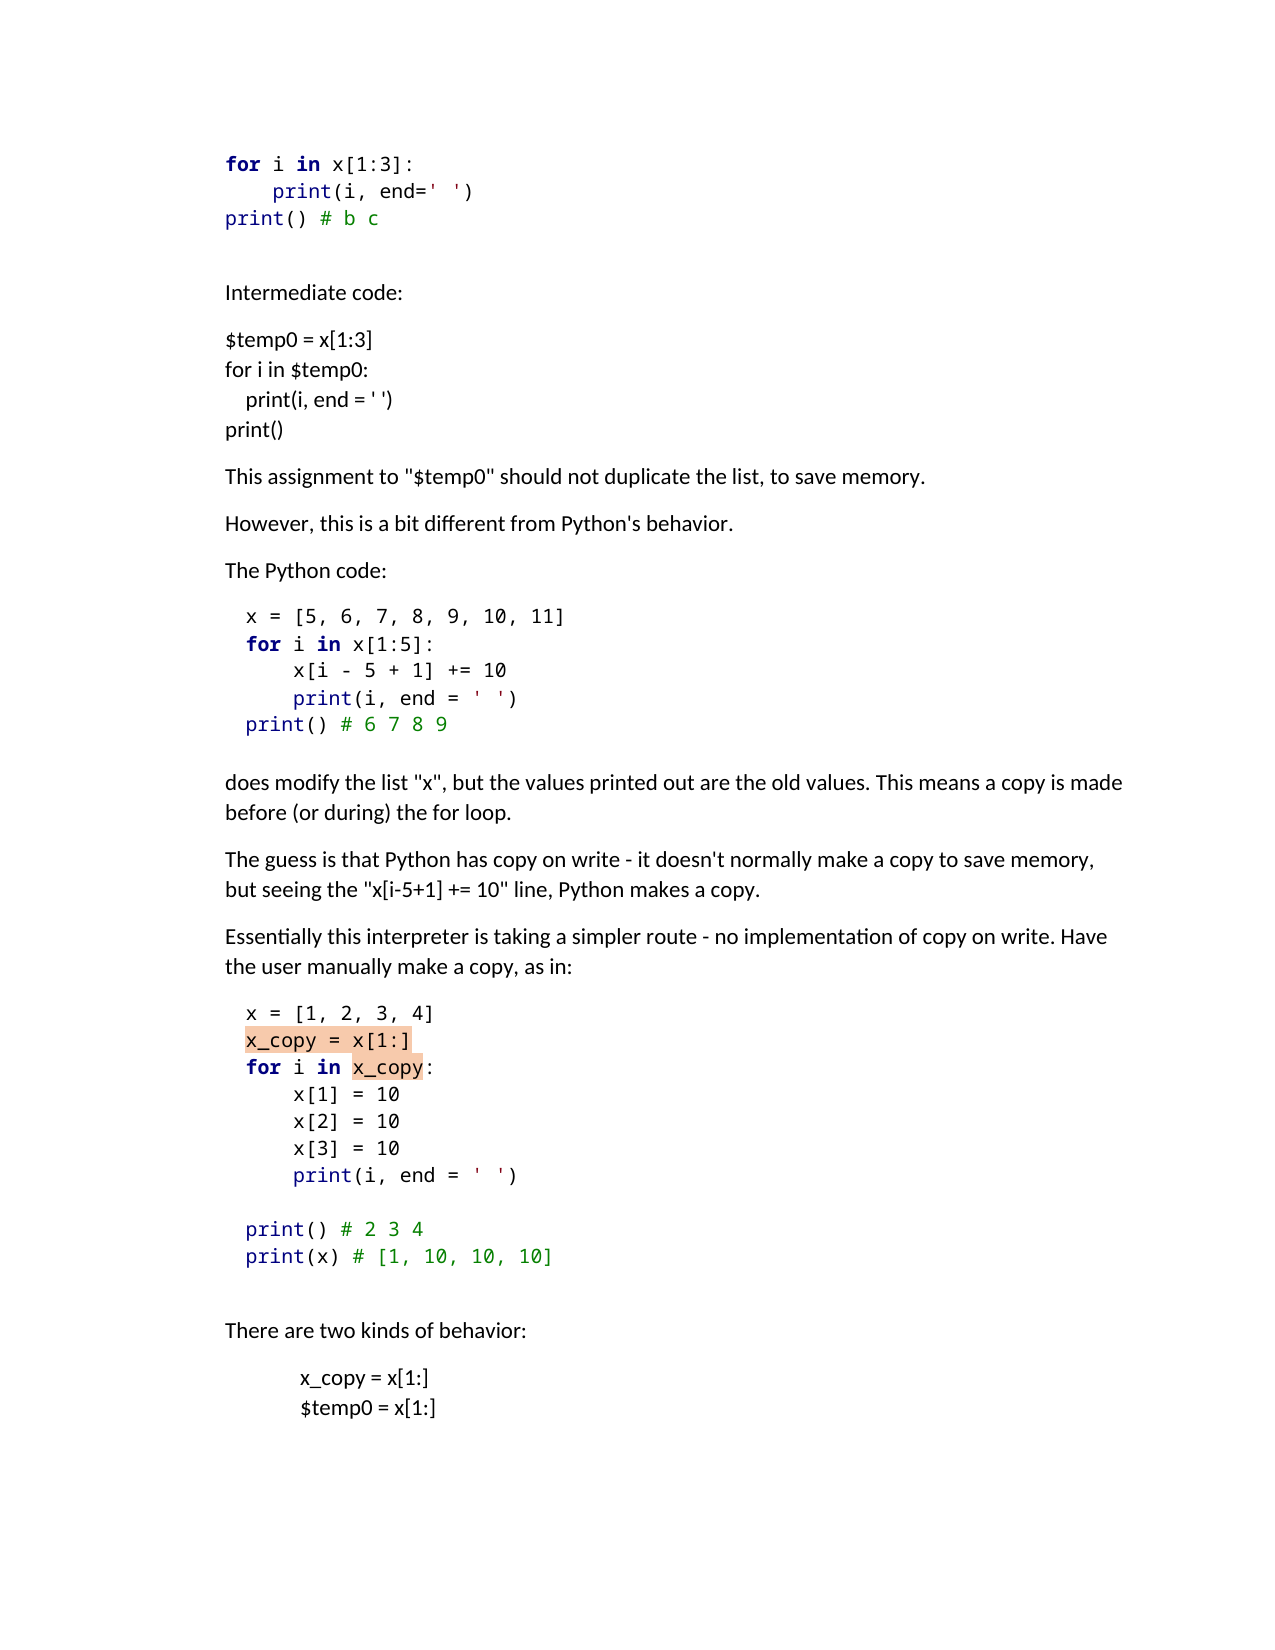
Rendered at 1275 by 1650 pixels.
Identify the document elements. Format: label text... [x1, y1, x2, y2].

text Essentially this interpreter is taking a simpler route - no implementation of copy on write. Have the user manually make a copy, as in: [225, 922, 1125, 980]
text for i in x[1:3]: print(i, end=' ') print() # b c [225, 150, 1125, 231]
text x = [5, 6, 7, 8, 9, 10, 11] for i in x[1:5]: x[i - 5 + 1] += 10 print(i, end = ' ') print() # 6 7 8 9 [245, 603, 1125, 738]
text The Python code: [225, 556, 1125, 584]
text x = [1, 2, 3, 4] x_copy = x[1:] for i in x_copy: x[1] = 10 x[2] = 10 x[3] = 10 print(i, end = ' ') print() # 2 3 4 print(x) # [1, 10, 10, 10] [245, 999, 1125, 1269]
text The guess is that Python has copy on write - it doesn't normally make a copy to save memory, but seeing the "x[i-5+1] += 10" line, Python makes a copy. [225, 845, 1125, 903]
text There are two kinds of behavior: [225, 1316, 1125, 1344]
text $temp0 = x[1:3] for i in $temp0: print(i, end = ' ') print() [225, 325, 1125, 443]
text This assignment to "$temp0" should not duplicate the list, to save memory. [225, 462, 1125, 490]
text However, this is a bit different from Python's behavior. [225, 509, 1125, 537]
text does modify the list "x", but the values printed out are the old values. This means a copy is made before (or during) the for loop. [225, 738, 1125, 826]
text x_copy = x[1:] $temp0 = x[1:] [300, 1363, 1125, 1421]
text Intermediate code: [225, 278, 1125, 306]
